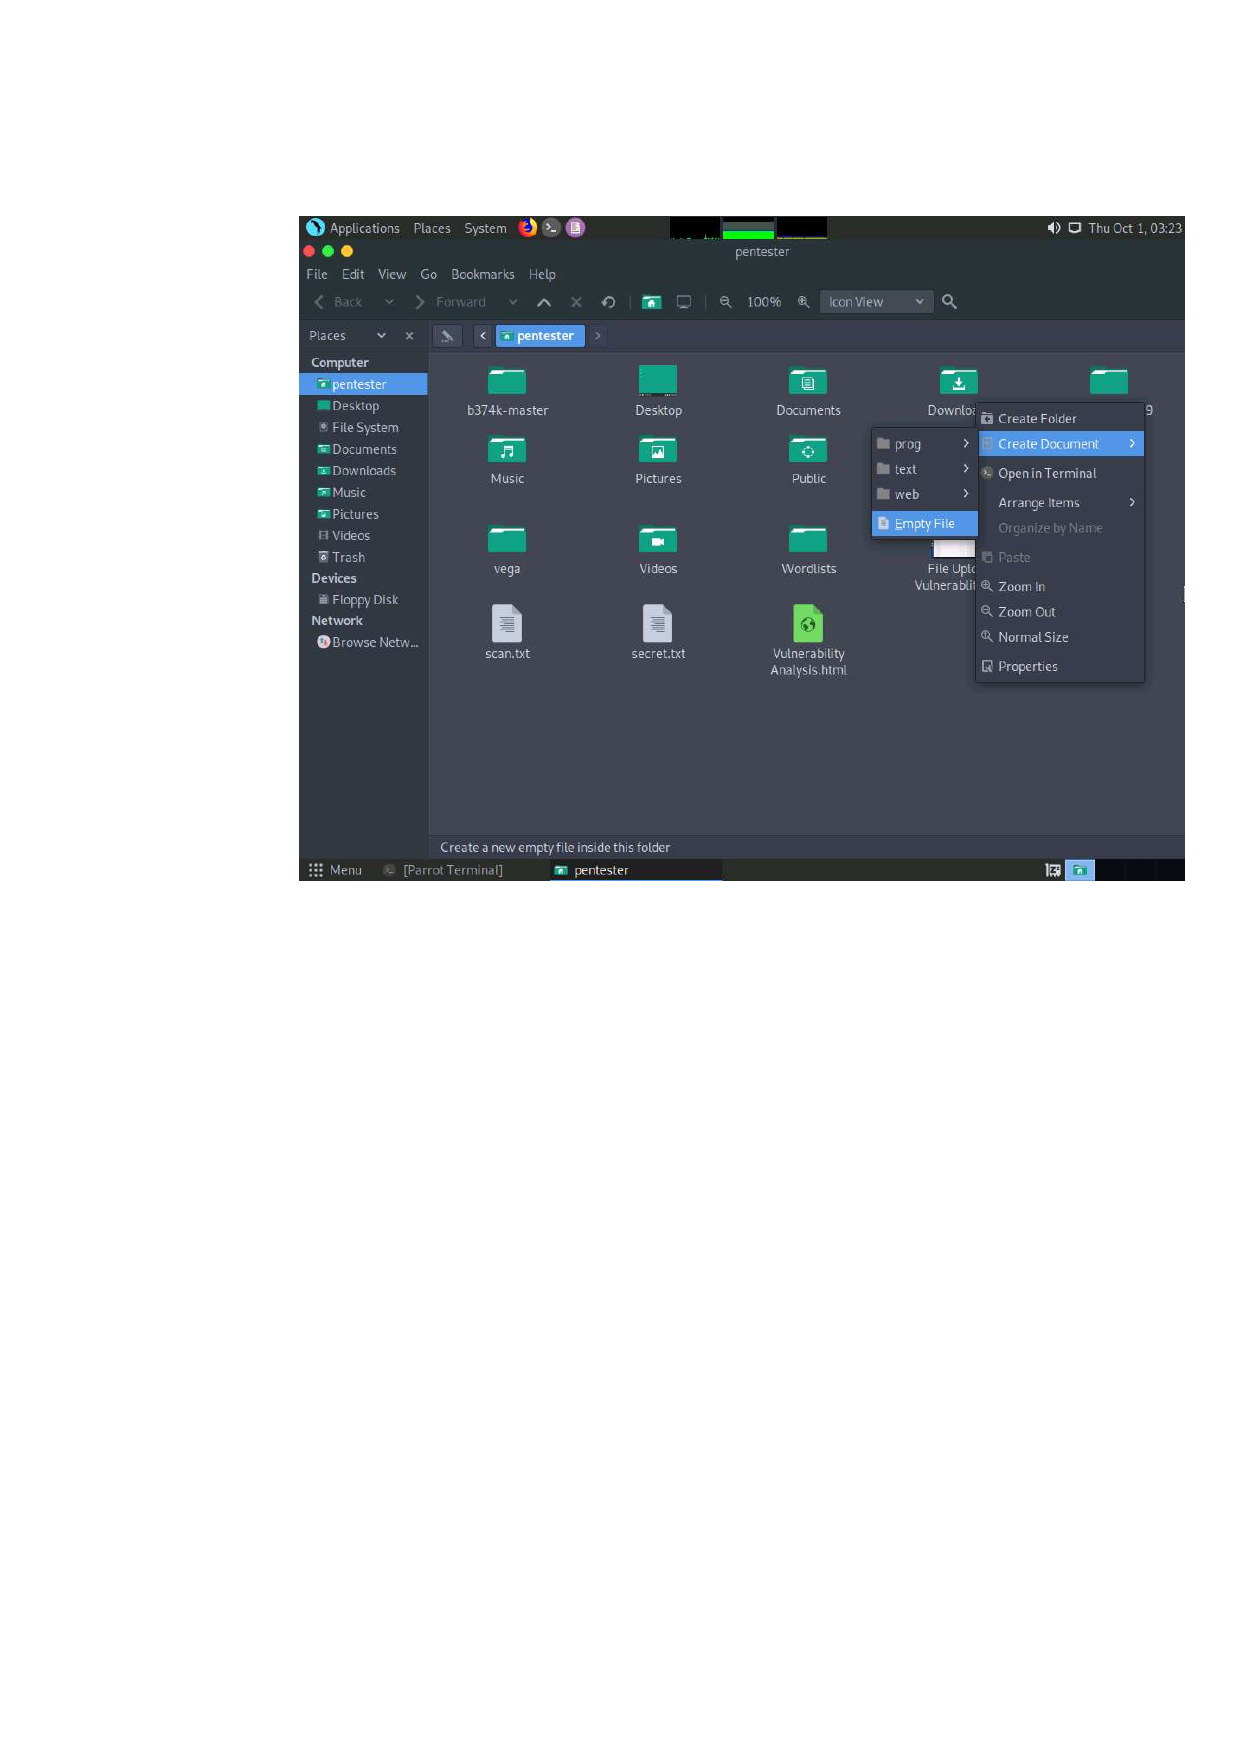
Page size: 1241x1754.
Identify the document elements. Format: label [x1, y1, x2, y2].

picture [299, 216, 1185, 881]
